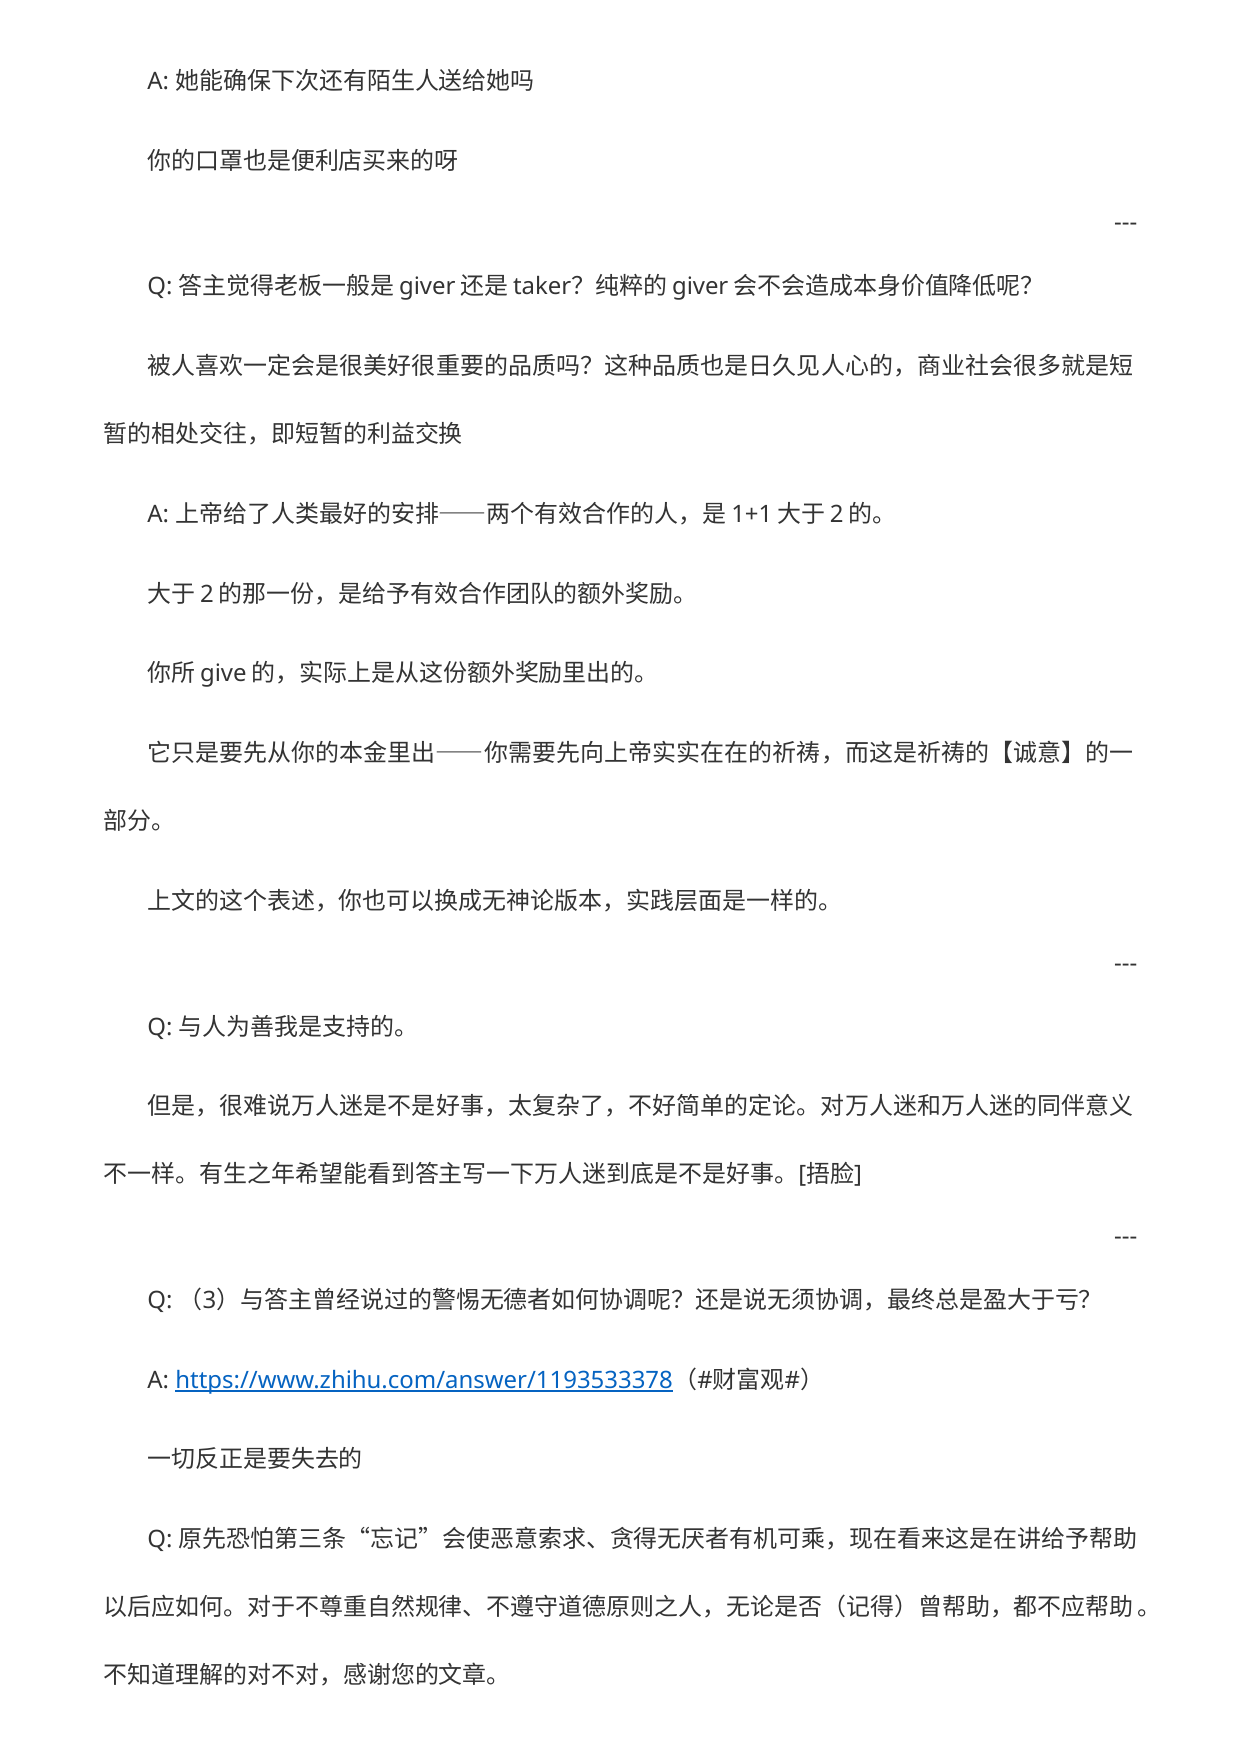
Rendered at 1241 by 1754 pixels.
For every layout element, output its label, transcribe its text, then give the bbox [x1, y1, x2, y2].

text 一切反正是要失去的 [103, 1423, 1137, 1491]
text --- [103, 945, 1137, 979]
text A: https://www.zhihu.com/answer/1193533378（#财富观#） [103, 1344, 1137, 1412]
text Q: 原先恐怕第三条“忘记”会使恶意索求、贪得无厌者有机可乘，现在看来这是在讲给予帮助以后应如何。对于不尊重自然规律、不遵守道德原则之人，无论是否（记得）曾帮助，都不应帮助。不知道理解的对不对，感谢您的文章。 [103, 1503, 1137, 1707]
text Q: 答主觉得老板一般是giver还是taker？纯粹的giver会不会造成本身价值降低呢？ [103, 250, 1137, 318]
text --- [103, 1218, 1137, 1252]
text 大于2的那一份，是给予有效合作团队的额外奖励。 [103, 558, 1137, 626]
text 你所give的，实际上是从这份额外奖励里出的。 [103, 637, 1137, 705]
text --- [103, 204, 1137, 238]
text A: 上帝给了人类最好的安排——两个有效合作的人，是1+1大于2的。 [103, 478, 1137, 546]
text 你的口罩也是便利店买来的呀 [103, 125, 1137, 193]
text A: 她能确保下次还有陌生人送给她吗 [103, 45, 1137, 113]
text Q: （3）与答主曾经说过的警惕无德者如何协调呢？还是说无须协调，最终总是盈大于亏？ [103, 1264, 1137, 1332]
text 被人喜欢一定会是很美好很重要的品质吗？这种品质也是日久见人心的，商业社会很多就是短暂的相处交往，即短暂的利益交换 [103, 330, 1137, 466]
text 但是，很难说万人迷是不是好事，太复杂了，不好简单的定论。对万人迷和万人迷的同伴意义不一样。有生之年希望能看到答主写一下万人迷到底是不是好事。[捂脸] [103, 1070, 1137, 1206]
text Q: 与人为善我是支持的。 [103, 991, 1137, 1058]
text 它只是要先从你的本金里出——你需要先向上帝实实在在的祈祷，而这是祈祷的【诚意】的一部分。 [103, 717, 1137, 853]
text 上文的这个表述，你也可以换成无神论版本，实践层面是一样的。 [103, 865, 1137, 933]
